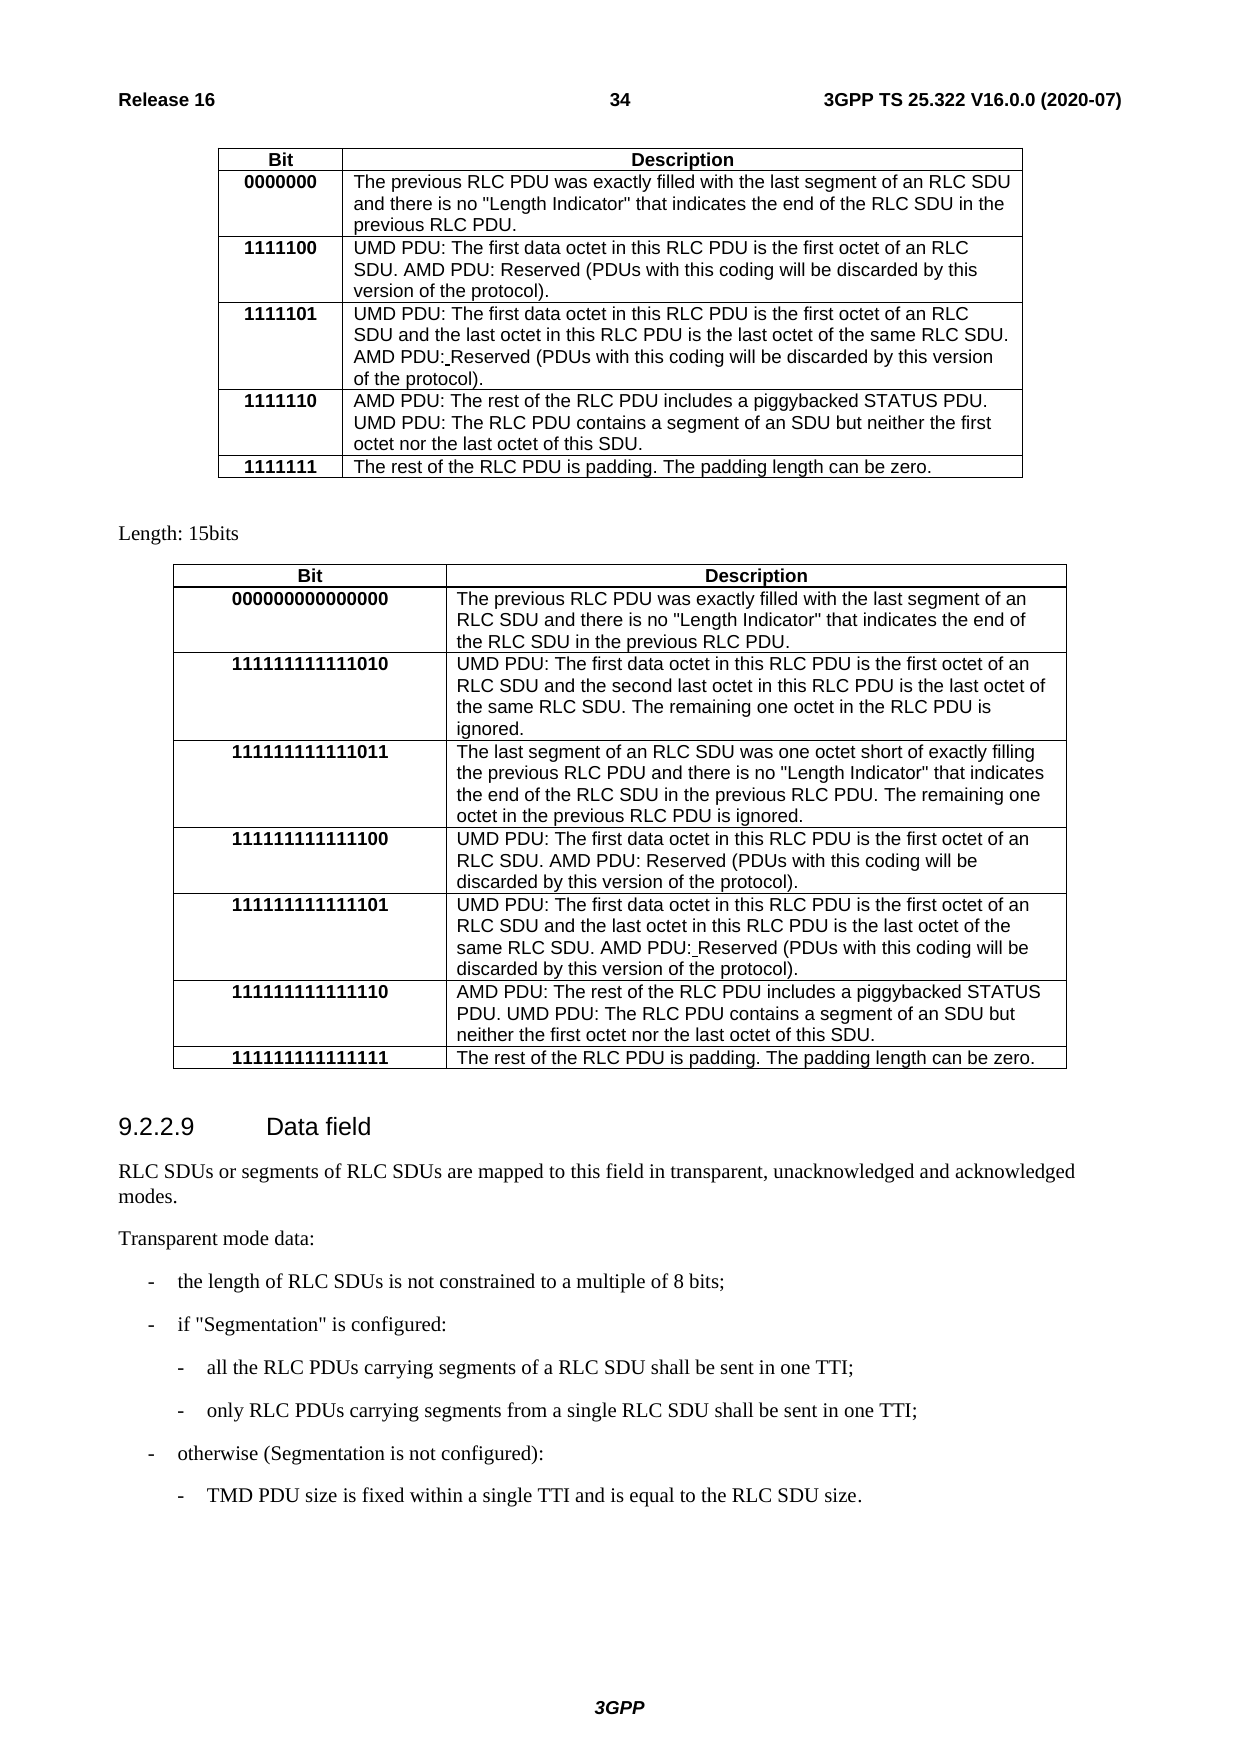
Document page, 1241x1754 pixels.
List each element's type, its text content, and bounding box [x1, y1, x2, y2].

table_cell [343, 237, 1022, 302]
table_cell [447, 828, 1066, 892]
text - all the RLC PDUs carrying segments of a RLC SDU shall be sent in one TTI; [177, 1355, 1122, 1379]
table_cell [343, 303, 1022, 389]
text - the length of RLC SDUs is not constrained to a multiple of 8 bits; [148, 1269, 1122, 1293]
text RLC SDUs or segments of RLC SDUs are mapped to this field in transparent, unacknowledged and acknowledged modes. [118, 1159, 1122, 1208]
text - only RLC PDUs carrying segments from a single RLC SDU shall be sent in one TTI; [177, 1398, 1122, 1422]
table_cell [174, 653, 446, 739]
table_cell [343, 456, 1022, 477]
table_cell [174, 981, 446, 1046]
subtitle 9.2.2.9 Data field [118, 1112, 1122, 1141]
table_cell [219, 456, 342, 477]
text Transparent mode data: [118, 1226, 1122, 1250]
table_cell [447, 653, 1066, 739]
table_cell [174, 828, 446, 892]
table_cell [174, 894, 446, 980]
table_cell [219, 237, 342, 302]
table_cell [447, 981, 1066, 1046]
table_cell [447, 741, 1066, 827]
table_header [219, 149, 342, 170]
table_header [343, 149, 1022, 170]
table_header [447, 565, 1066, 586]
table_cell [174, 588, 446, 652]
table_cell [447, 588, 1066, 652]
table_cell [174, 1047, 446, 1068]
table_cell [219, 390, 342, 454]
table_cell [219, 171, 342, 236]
text - if "Segmentation" is configured: [148, 1312, 1122, 1336]
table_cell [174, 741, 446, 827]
text - otherwise (Segmentation is not configured): [148, 1440, 1122, 1464]
text Length: 15bits [118, 521, 1122, 545]
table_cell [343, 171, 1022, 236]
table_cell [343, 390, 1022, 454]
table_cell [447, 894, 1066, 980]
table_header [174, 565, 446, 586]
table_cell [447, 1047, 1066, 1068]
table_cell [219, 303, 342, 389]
text - TMD PDU size is fixed within a single TTI and is equal to the RLC SDU size. [177, 1483, 1122, 1507]
